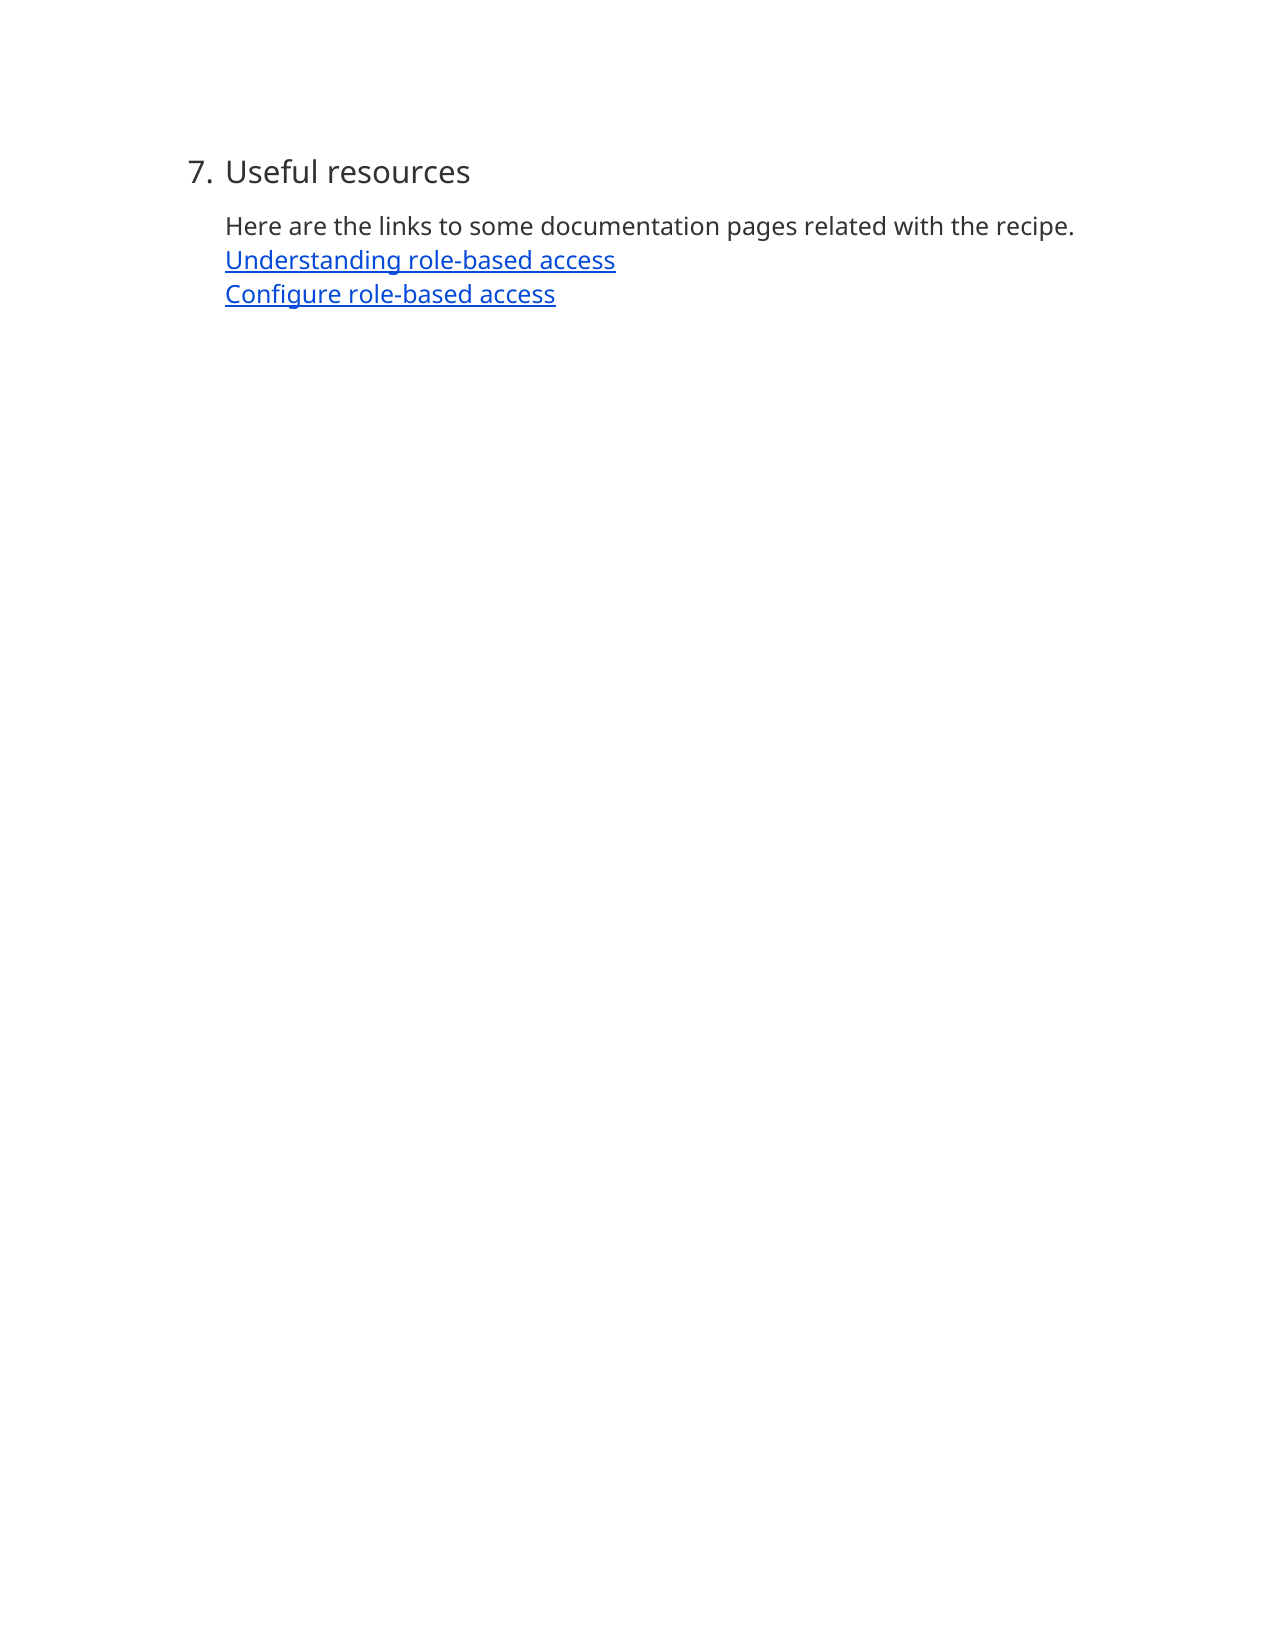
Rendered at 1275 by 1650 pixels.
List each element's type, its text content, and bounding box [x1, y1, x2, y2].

list Useful resources [187, 150, 1125, 193]
text Here are the links to some documentation pages related with the recipe. Understanding role-based access Configure role-based access [225, 208, 1125, 310]
